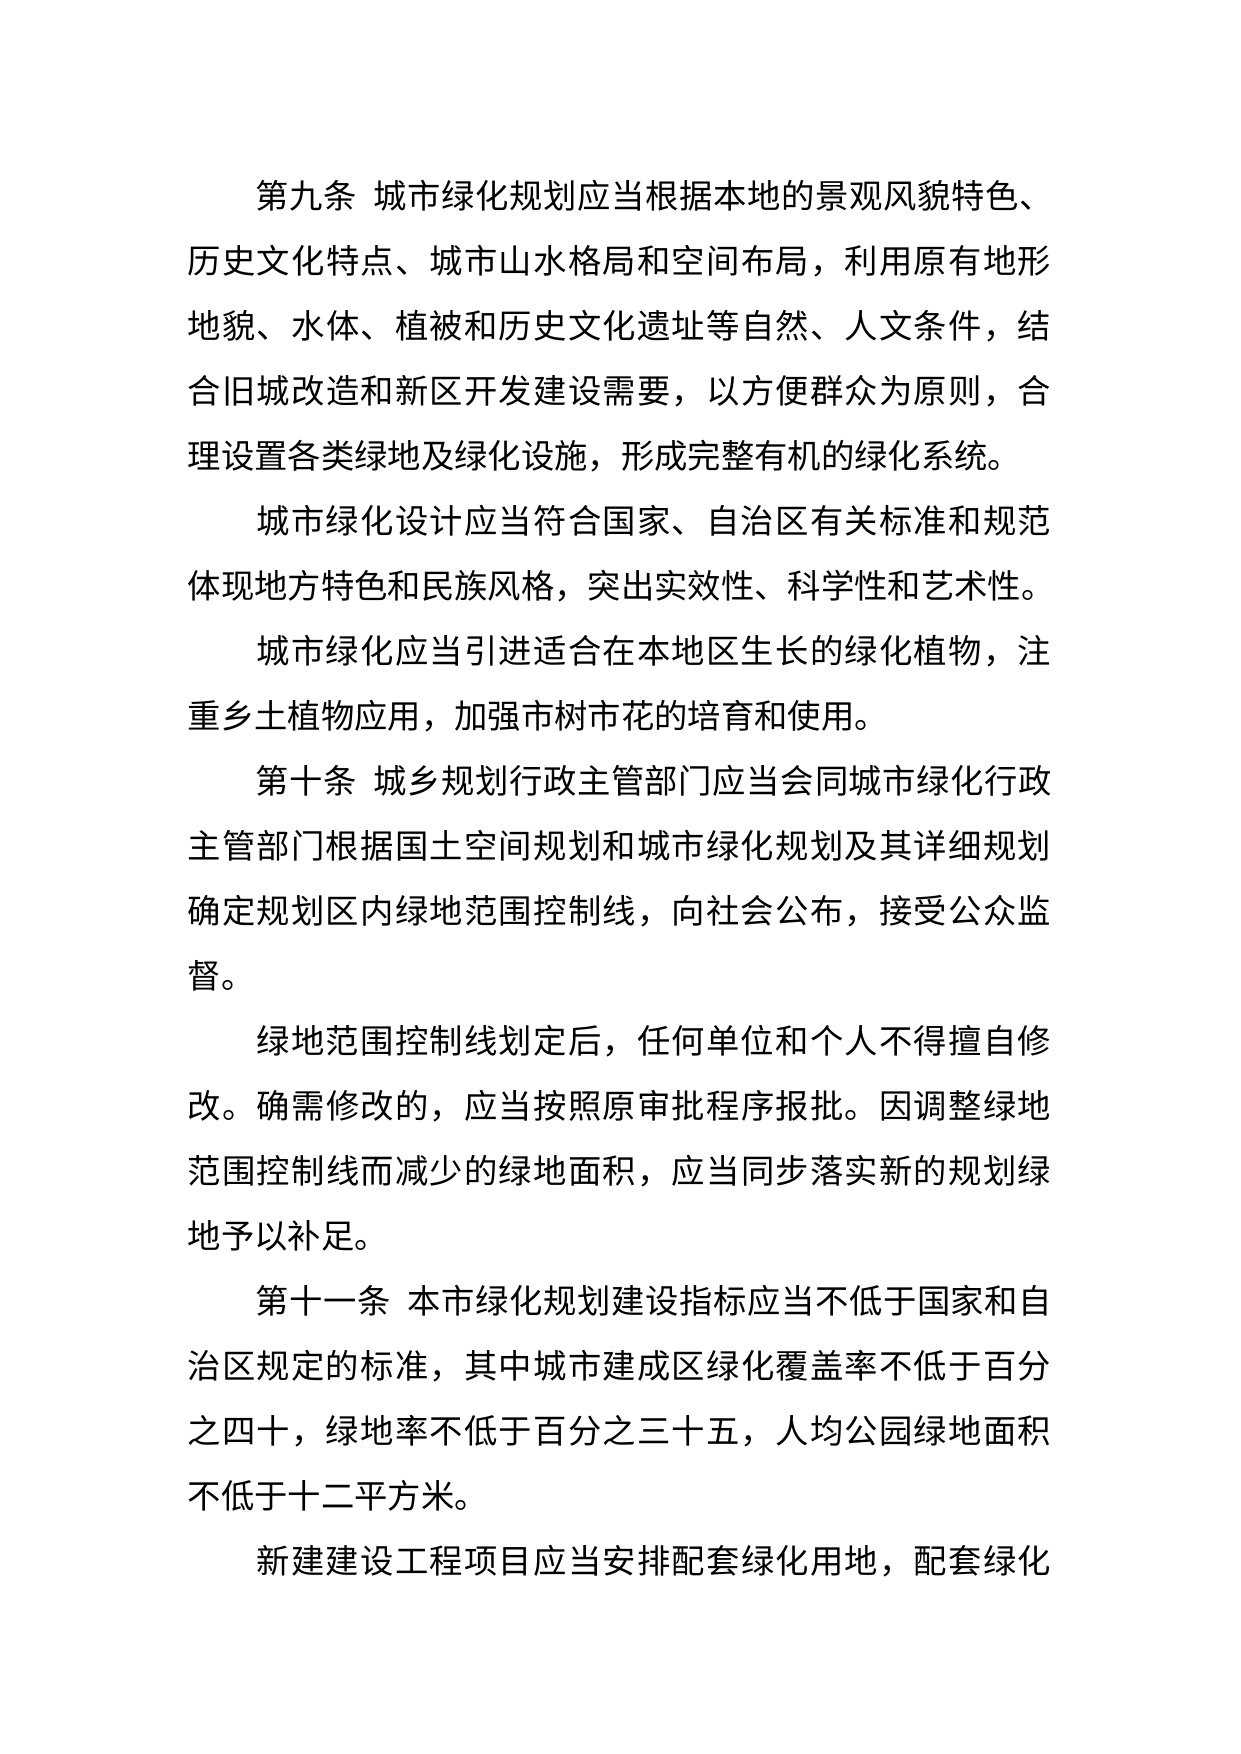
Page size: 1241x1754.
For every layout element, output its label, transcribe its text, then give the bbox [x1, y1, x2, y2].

text 第九条 城市绿化规划应当根据本地的景观风貌特色、历史文化特点、城市山水格局和空间布局，利用原有地形、地貌、水体、植被和历史文化遗址等自然、人文条件，结合旧城改造和新区开发建设需要，以方便群众为原则，合理设置各类绿地及绿化设施，形成完整有机的绿化系统。 [187, 162, 1053, 487]
text 第十一条 本市绿化规划建设指标应当不低于国家和自治区规定的标准，其中城市建成区绿化覆盖率不低于百分之四十，绿地率不低于百分之三十五，人均公园绿地面积不低于十二平方米。 [187, 1267, 1053, 1527]
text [187, 1527, 1053, 1592]
text 第十条 城乡规划行政主管部门应当会同城市绿化行政主管部门根据国土空间规划和城市绿化规划及其详细规划确定规划区内绿地范围控制线，向社会公布，接受公众监督。 [187, 747, 1053, 1007]
text 城市绿化应当引进适合在本地区生长的绿化植物，注重乡土植物应用，加强市树市花的培育和使用。 [187, 617, 1053, 747]
text 绿地范围控制线划定后，任何单位和个人不得擅自修改。确需修改的，应当按照原审批程序报批。因调整绿地范围控制线而减少的绿地面积，应当同步落实新的规划绿地予以补足。 [187, 1007, 1053, 1267]
text 城市绿化设计应当符合国家、自治区有关标准和规范，体现地方特色和民族风格，突出实效性、科学性和艺术性。 [187, 487, 1053, 617]
